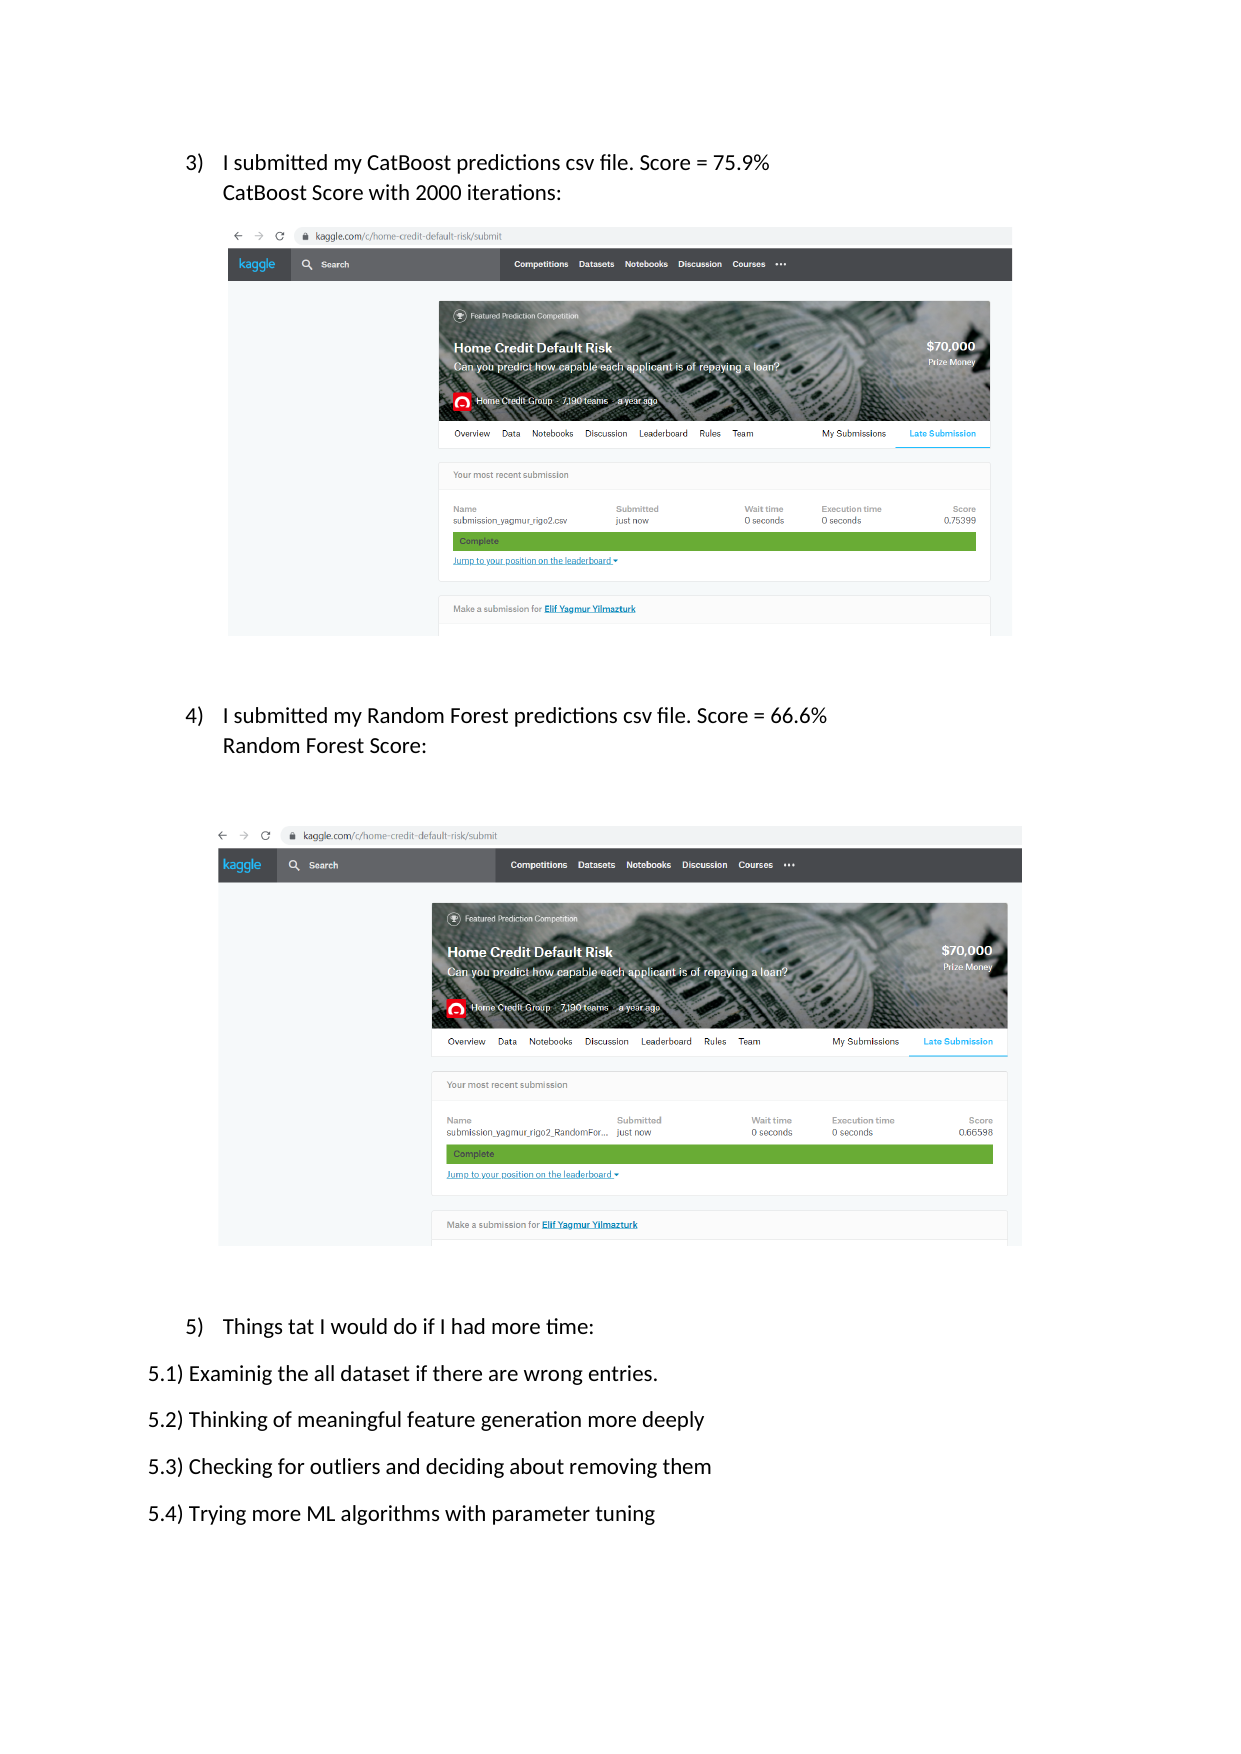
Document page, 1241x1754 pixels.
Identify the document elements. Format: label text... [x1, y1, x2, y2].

list Things tat I would do if I had more time: [185, 1312, 1093, 1340]
text 5.2) Thinking of meaningful feature generation more deeply [148, 1406, 1093, 1433]
list I submitted my Random Forest predictions csv file. Score = 66.6% [185, 701, 1093, 729]
text 5.1) Examinig the all dataset if there are wrong entries. [148, 1359, 1093, 1387]
list Random Forest Score: [223, 731, 1093, 759]
picture [228, 224, 1013, 636]
picture [218, 825, 1022, 1246]
list I submitted my CatBoost predictions csv file. Score = 75.9% [185, 148, 1093, 176]
text 5.3) Checking for outliers and deciding about removing them [148, 1452, 1093, 1480]
list CatBoost Score with 2000 iterations: [223, 178, 1093, 206]
text 5.4) Trying more ML algorithms with parameter tuning [148, 1499, 1093, 1527]
